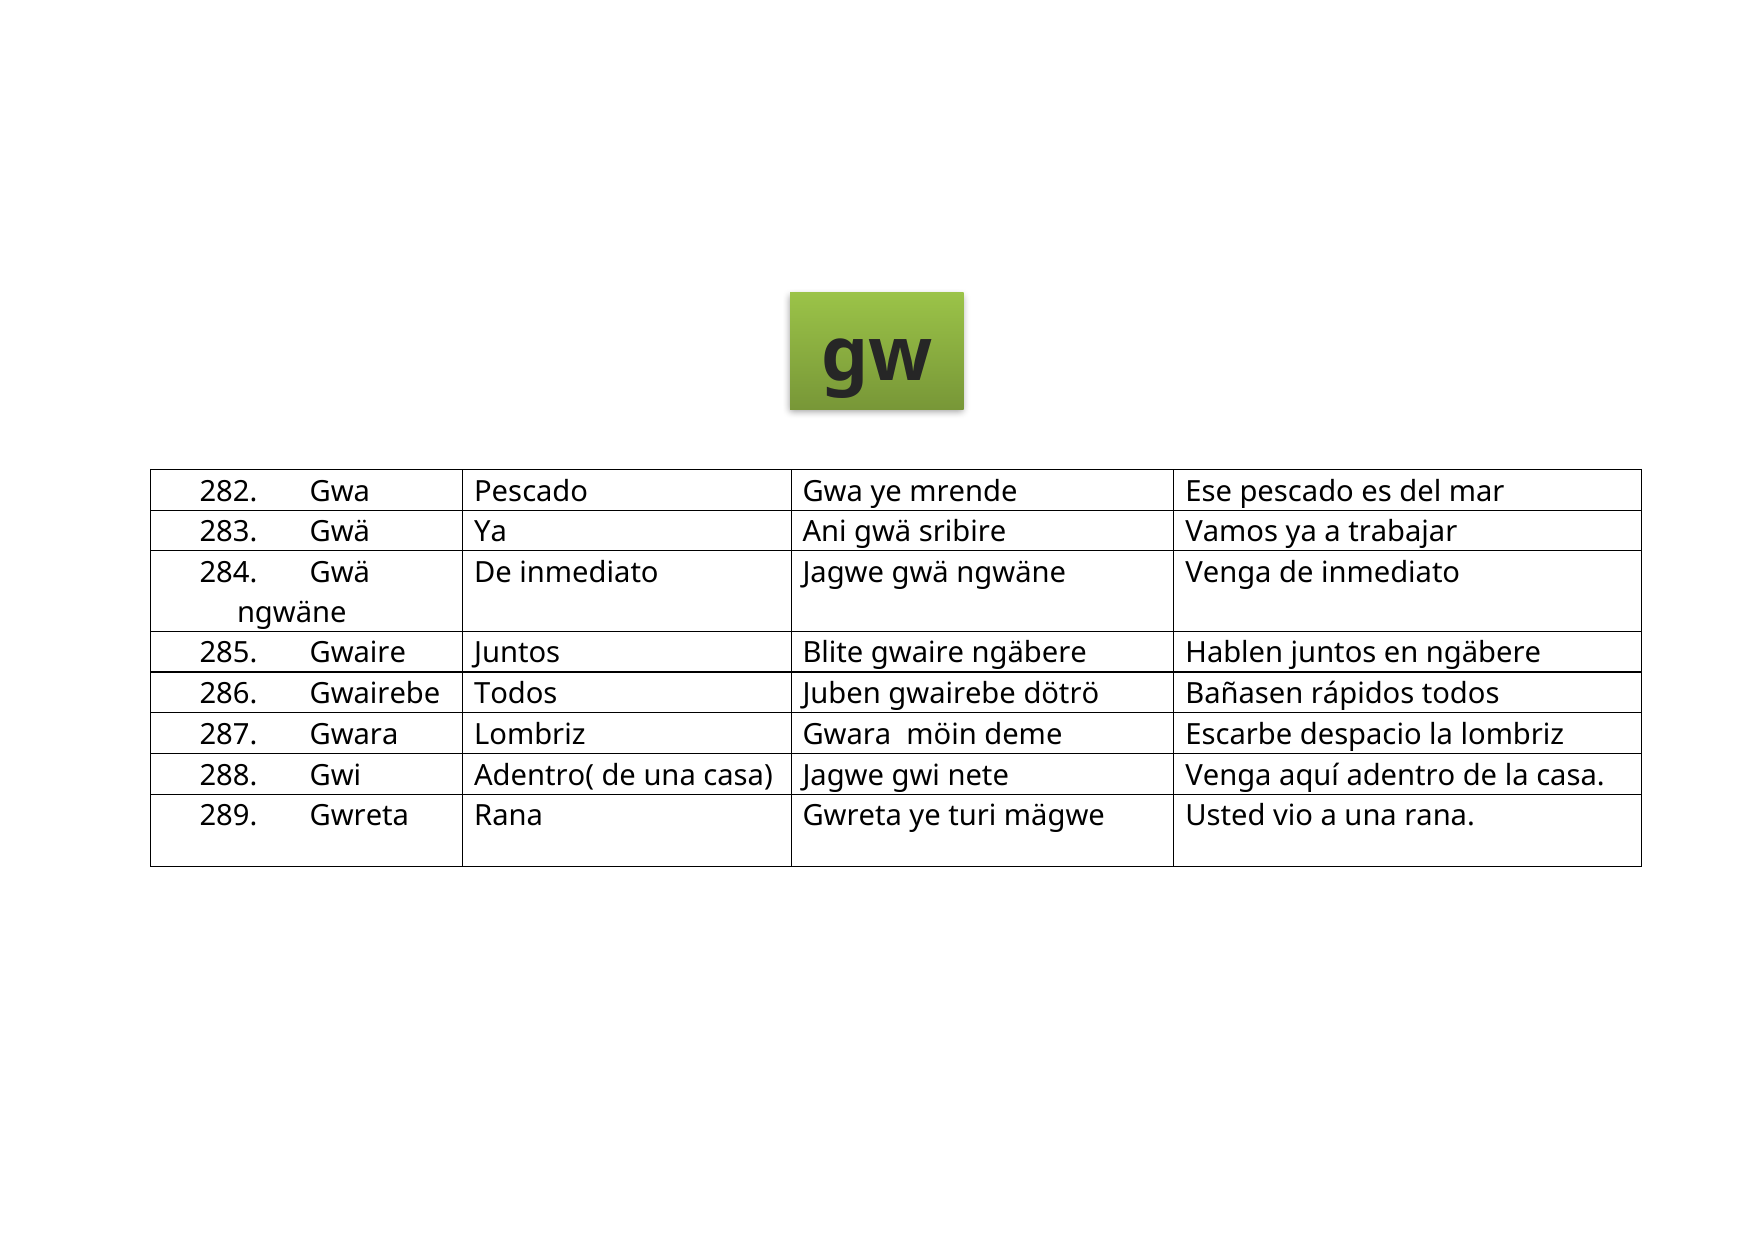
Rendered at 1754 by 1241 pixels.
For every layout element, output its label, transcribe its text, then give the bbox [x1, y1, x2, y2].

table_cell Jagwe gwi nete [792, 754, 1173, 794]
table_cell Gwara möin deme [792, 713, 1173, 753]
table_cell Venga de inmediato [1174, 551, 1641, 631]
table_cell Adentro( de una casa) [463, 754, 791, 794]
table_cell Vamos ya a trabajar [1174, 511, 1641, 550]
table_header Gwa [151, 470, 462, 509]
table_cell Bañasen rápidos todos [1174, 673, 1641, 712]
table_cell Blite gwaire ngäbere [792, 632, 1173, 671]
table_cell De inmediato [463, 551, 791, 631]
table_header Pescado [463, 470, 791, 509]
table_cell Venga aquí adentro de la casa. [1174, 754, 1641, 794]
table_cell Juben gwairebe dötrö [792, 673, 1173, 712]
table_cell Gwaire [151, 632, 462, 671]
table_cell Ya [463, 511, 791, 550]
table_cell Usted vio a una rana. [1174, 795, 1641, 866]
table_cell Gwara [151, 713, 462, 753]
table_cell Todos [463, 673, 791, 712]
table_cell Gwi [151, 754, 462, 794]
table_cell Rana [463, 795, 791, 866]
table_cell Gwä [151, 511, 462, 550]
table_cell Gwä ngwäne [151, 551, 462, 631]
table_header Ese pescado es del mar [1174, 470, 1641, 509]
table_cell Gwreta [151, 795, 462, 866]
table_cell Gwairebe [151, 673, 462, 712]
table_cell Gwreta ye turi mägwe [792, 795, 1173, 866]
table_cell Lombriz [463, 713, 791, 753]
table_cell Hablen juntos en ngäbere [1174, 632, 1641, 671]
table_header Gwa ye mrende [792, 470, 1173, 509]
table_cell Juntos [463, 632, 791, 671]
table_cell Ani gwä sribire [792, 511, 1173, 550]
table_cell Escarbe despacio la lombriz [1174, 713, 1641, 753]
table_cell Jagwe gwä ngwäne [792, 551, 1173, 631]
